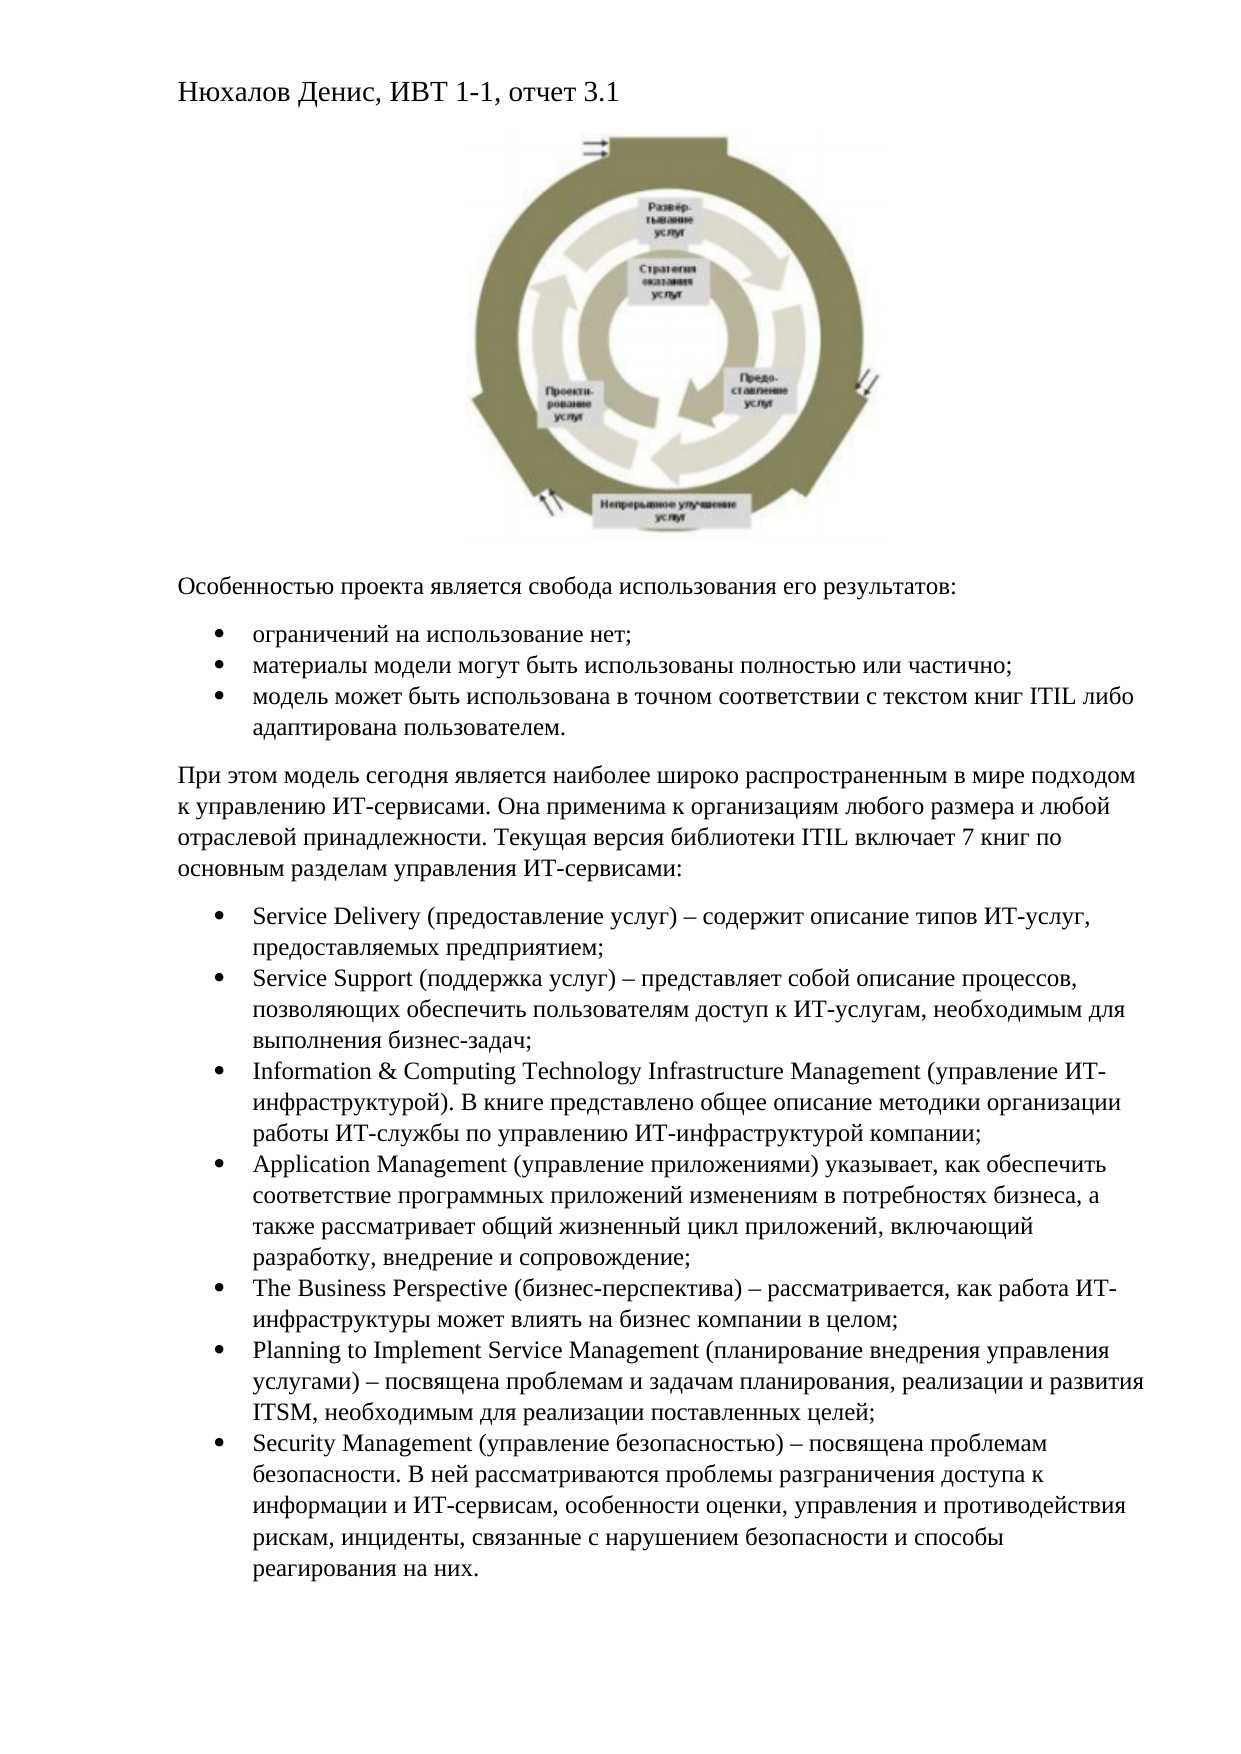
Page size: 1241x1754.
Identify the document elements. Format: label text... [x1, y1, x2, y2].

text Особенностью проекта является свобода использования его результатов: [177, 571, 1152, 600]
list модель может быть использована в точном соответствии с текстом книг ITIL либо адаптирована пользователем. [215, 681, 1152, 741]
list Planning to Implement Service Management (планирование внедрения управления услугами) – посвящена проблемам и задачам планирования, реализации и развития ITSM, необходимым для реализации поставленных целей; [215, 1335, 1152, 1426]
list ограничений на использование нет; [215, 619, 1152, 648]
text При этом модель сегодня является наиболее широко распространенным в мире подходом к управлению ИТ-сервисами. Она применима к организациям любого размера и любой отраслевой принадлежности. Текущая версия библиотеки ITIL включает 7 книг по основным разделам управления ИТ-сервисами: [177, 760, 1152, 882]
list Information & Computing Technology Infrastructure Management (управление ИТ-инфраструктурой). В книге представлено общее описание методики организации работы ИТ-службы по управлению ИТ-инфраструктурой компании; [215, 1056, 1152, 1147]
list The Business Perspective (бизнес-перспектива) – рассматривается, как работа ИТ-инфраструктуры может влиять на бизнес компании в целом; [215, 1273, 1152, 1333]
picture [431, 118, 898, 553]
list Security Management (управление безопасностью) – посвящена проблемам безопасности. В ней рассматриваются проблемы разграничения доступа к информации и ИТ-сервисам, особенности оценки, управления и противодействия рискам, инциденты, связанные с нарушением безопасности и способы реагирования на них. [215, 1428, 1152, 1581]
list материалы модели могут быть использованы полностью или частично; [215, 650, 1152, 679]
list Application Management (управление приложениями) указывает, как обеспечить соответствие программных приложений изменениям в потребностях бизнеса, а также рассматривает общий жизненный цикл приложений, включающий разработку, внедрение и сопровождение; [215, 1149, 1152, 1271]
list Service Support (поддержка услуг) – представляет собой описание процессов, позволяющих обеспечить пользователям доступ к ИТ-услугам, необходимым для выполнения бизнес-задач; [215, 963, 1152, 1054]
list Service Delivery (предоставление услуг) – содержит описание типов ИТ-услуг, предоставляемых предприятием; [215, 901, 1152, 961]
